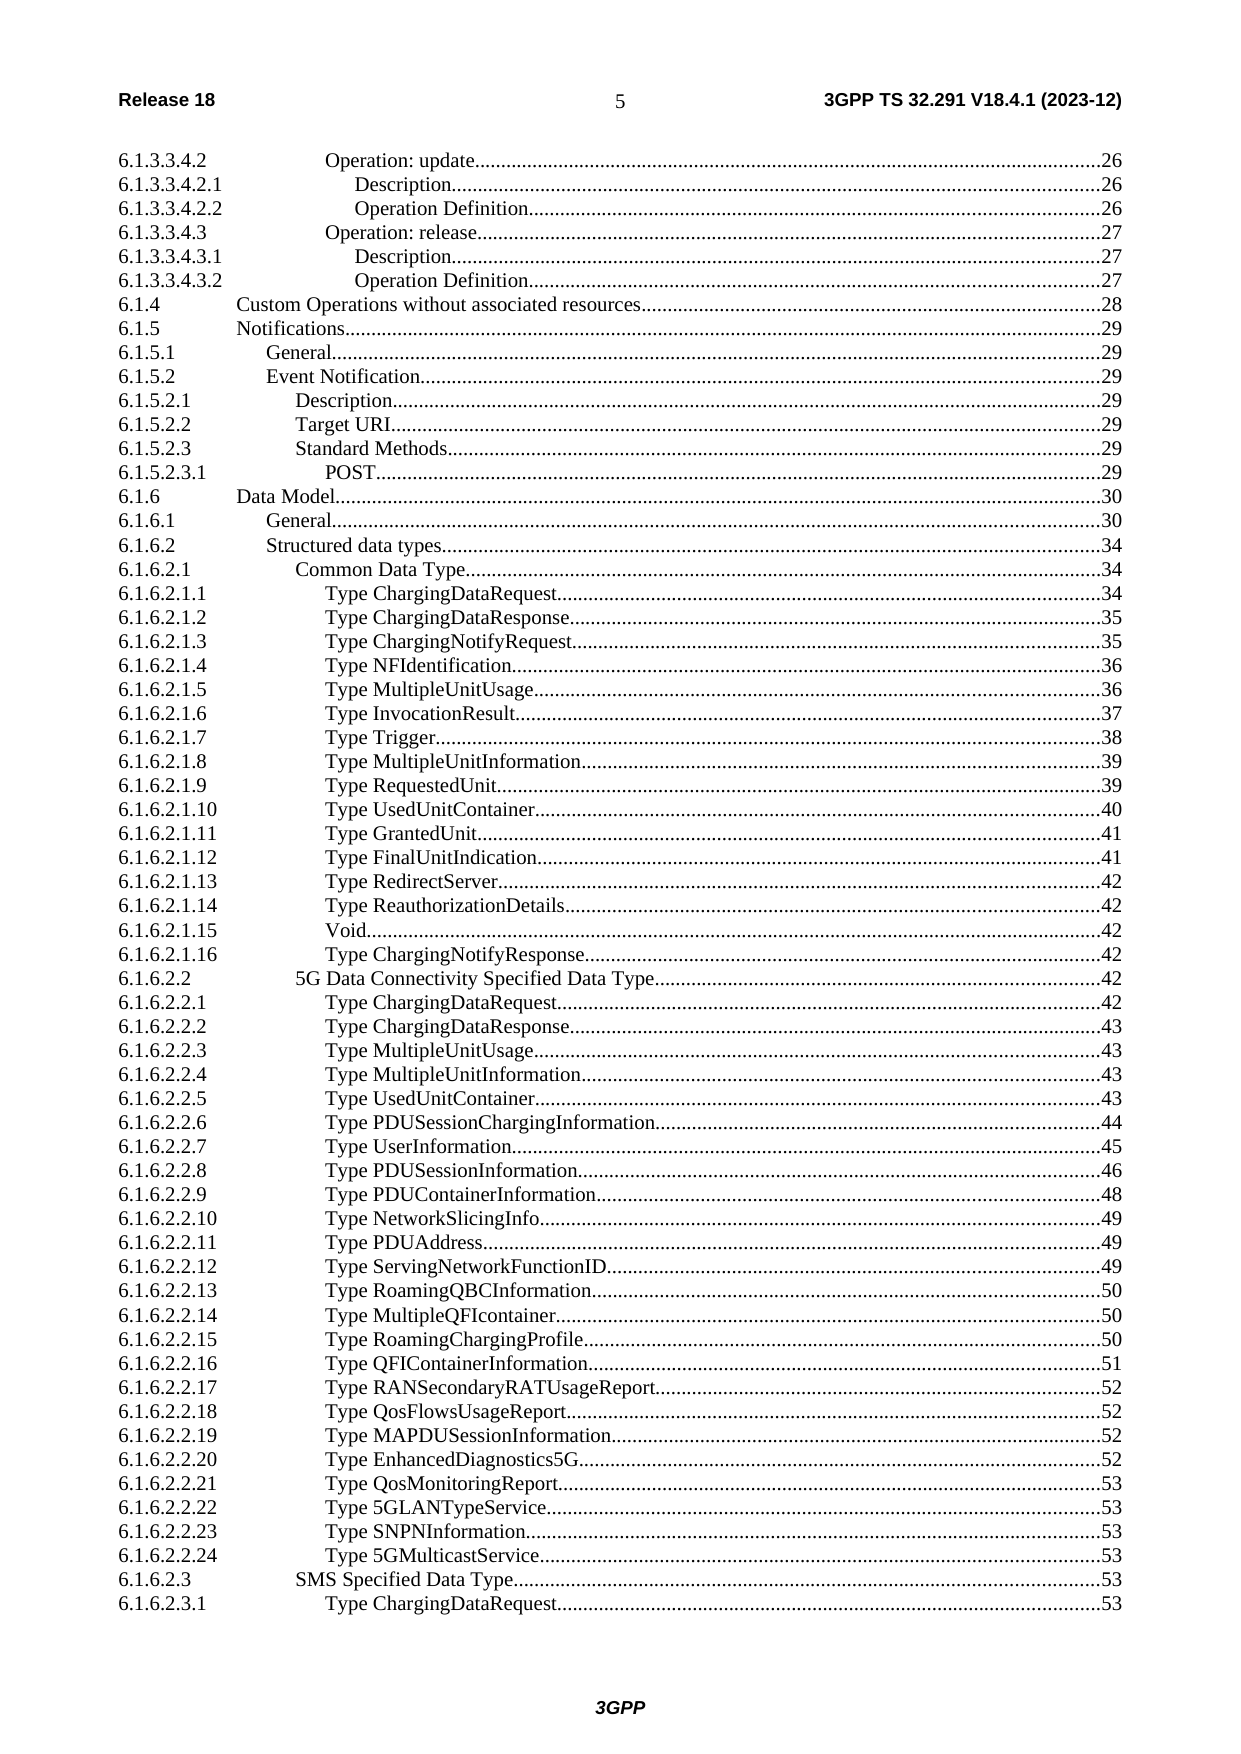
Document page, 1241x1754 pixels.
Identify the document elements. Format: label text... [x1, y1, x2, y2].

text 6.1.6.2.2.22 Type 5GLANTypeService 53 [118, 1495, 1122, 1519]
text 6.1.6.2.1.7 Type Trigger 38 [118, 725, 1122, 749]
text 6.1.6.2.2.17 Type RANSecondaryRATUsageReport 52 [118, 1375, 1122, 1399]
text 6.1.6.2.2.11 Type PDUAddress 49 [118, 1230, 1122, 1254]
text 6.1.6.2.2.13 Type RoamingQBCInformation 50 [118, 1278, 1122, 1302]
text 6.1.5.1 General 29 [118, 340, 1122, 364]
text 6.1.3.3.4.3.2 Operation Definition 27 [118, 268, 1122, 292]
text 6.1.6.2.2.6 Type PDUSessionChargingInformation 44 [118, 1110, 1122, 1134]
text 6.1.5.2.3.1 POST 29 [118, 460, 1122, 484]
text 6.1.6.2.2 5G Data Connectivity Specified Data Type 42 [118, 966, 1122, 990]
text 6.1.6.2.2.18 Type QosFlowsUsageReport 52 [118, 1399, 1122, 1423]
text 6.1.3.3.4.2.2 Operation Definition 26 [118, 196, 1122, 220]
text 6.1.6.2.1.14 Type ReauthorizationDetails 42 [118, 893, 1122, 917]
text 6.1.6.2.1.16 Type ChargingNotifyResponse 42 [118, 942, 1122, 966]
text 6.1.6.2.2.15 Type RoamingChargingProfile 50 [118, 1327, 1122, 1351]
text 6.1.6.2.2.21 Type QosMonitoringReport 53 [118, 1471, 1122, 1495]
text 6.1.6.2.2.1 Type ChargingDataRequest 42 [118, 990, 1122, 1014]
text 6.1.6.2.1.1 Type ChargingDataRequest 34 [118, 581, 1122, 605]
text 6.1.6.2.1.3 Type ChargingNotifyRequest 35 [118, 629, 1122, 653]
text 6.1.6 Data Model 30 [118, 484, 1122, 508]
text 6.1.6.2.3.1 Type ChargingDataRequest 53 [118, 1591, 1122, 1615]
text 6.1.5.2 Event Notification 29 [118, 364, 1122, 388]
text 6.1.5.2.1 Description 29 [118, 388, 1122, 412]
text 6.1.6.2.2.3 Type MultipleUnitUsage 43 [118, 1038, 1122, 1062]
text 6.1.5.2.3 Standard Methods 29 [118, 436, 1122, 460]
text 6.1.5.2.2 Target URI 29 [118, 412, 1122, 436]
text 6.1.6.2.2.16 Type QFIContainerInformation 51 [118, 1351, 1122, 1375]
text 6.1.6.2.2.24 Type 5GMulticastService 53 [118, 1543, 1122, 1567]
text 6.1.3.3.4.2 Operation: update 26 [118, 147, 1122, 172]
text 6.1.6.2.2.2 Type ChargingDataResponse 43 [118, 1014, 1122, 1038]
text 6.1.6.2.1.15 Void 42 [118, 917, 1122, 942]
text 6.1.6.2.2.8 Type PDUSessionInformation 46 [118, 1158, 1122, 1182]
text 6.1.6.2.1.9 Type RequestedUnit 39 [118, 773, 1122, 797]
text 6.1.6.2.2.19 Type MAPDUSessionInformation 52 [118, 1423, 1122, 1447]
text 6.1.6.2.3 SMS Specified Data Type 53 [118, 1567, 1122, 1591]
text 6.1.6.2.2.5 Type UsedUnitContainer 43 [118, 1086, 1122, 1110]
text 6.1.6.2.2.4 Type MultipleUnitInformation 43 [118, 1062, 1122, 1086]
text 6.1.5 Notifications 29 [118, 316, 1122, 340]
text 6.1.6.2.1.4 Type NFIdentification 36 [118, 653, 1122, 677]
text 6.1.6.2.2.7 Type UserInformation 45 [118, 1134, 1122, 1158]
text 6.1.6.2.1.5 Type MultipleUnitUsage 36 [118, 677, 1122, 701]
text 6.1.6.2.2.10 Type NetworkSlicingInfo 49 [118, 1206, 1122, 1230]
text 6.1.6.2.2.9 Type PDUContainerInformation 48 [118, 1182, 1122, 1206]
text 6.1.6.1 General 30 [118, 508, 1122, 532]
text 6.1.4 Custom Operations without associated resources 28 [118, 292, 1122, 316]
text 6.1.6.2.1.8 Type MultipleUnitInformation 39 [118, 749, 1122, 773]
text 6.1.6.2.1.2 Type ChargingDataResponse 35 [118, 605, 1122, 629]
text 6.1.6.2.1.11 Type GrantedUnit 41 [118, 821, 1122, 845]
text 6.1.6.2.1.13 Type RedirectServer 42 [118, 869, 1122, 893]
text 6.1.6.2.2.23 Type SNPNInformation 53 [118, 1519, 1122, 1543]
text 6.1.3.3.4.3 Operation: release 27 [118, 220, 1122, 244]
text 6.1.6.2.2.20 Type EnhancedDiagnostics5G 52 [118, 1447, 1122, 1471]
text 6.1.6.2.1.10 Type UsedUnitContainer 40 [118, 797, 1122, 821]
text 6.1.6.2.1.6 Type InvocationResult 37 [118, 701, 1122, 725]
text 6.1.6.2.2.12 Type ServingNetworkFunctionID 49 [118, 1254, 1122, 1278]
text 6.1.6.2 Structured data types 34 [118, 532, 1122, 557]
text 6.1.6.2.1 Common Data Type 34 [118, 557, 1122, 581]
text 6.1.6.2.2.14 Type MultipleQFIcontainer 50 [118, 1302, 1122, 1327]
text 6.1.6.2.1.12 Type FinalUnitIndication 41 [118, 845, 1122, 869]
text 6.1.3.3.4.2.1 Description 26 [118, 172, 1122, 196]
text 6.1.3.3.4.3.1 Description 27 [118, 244, 1122, 268]
